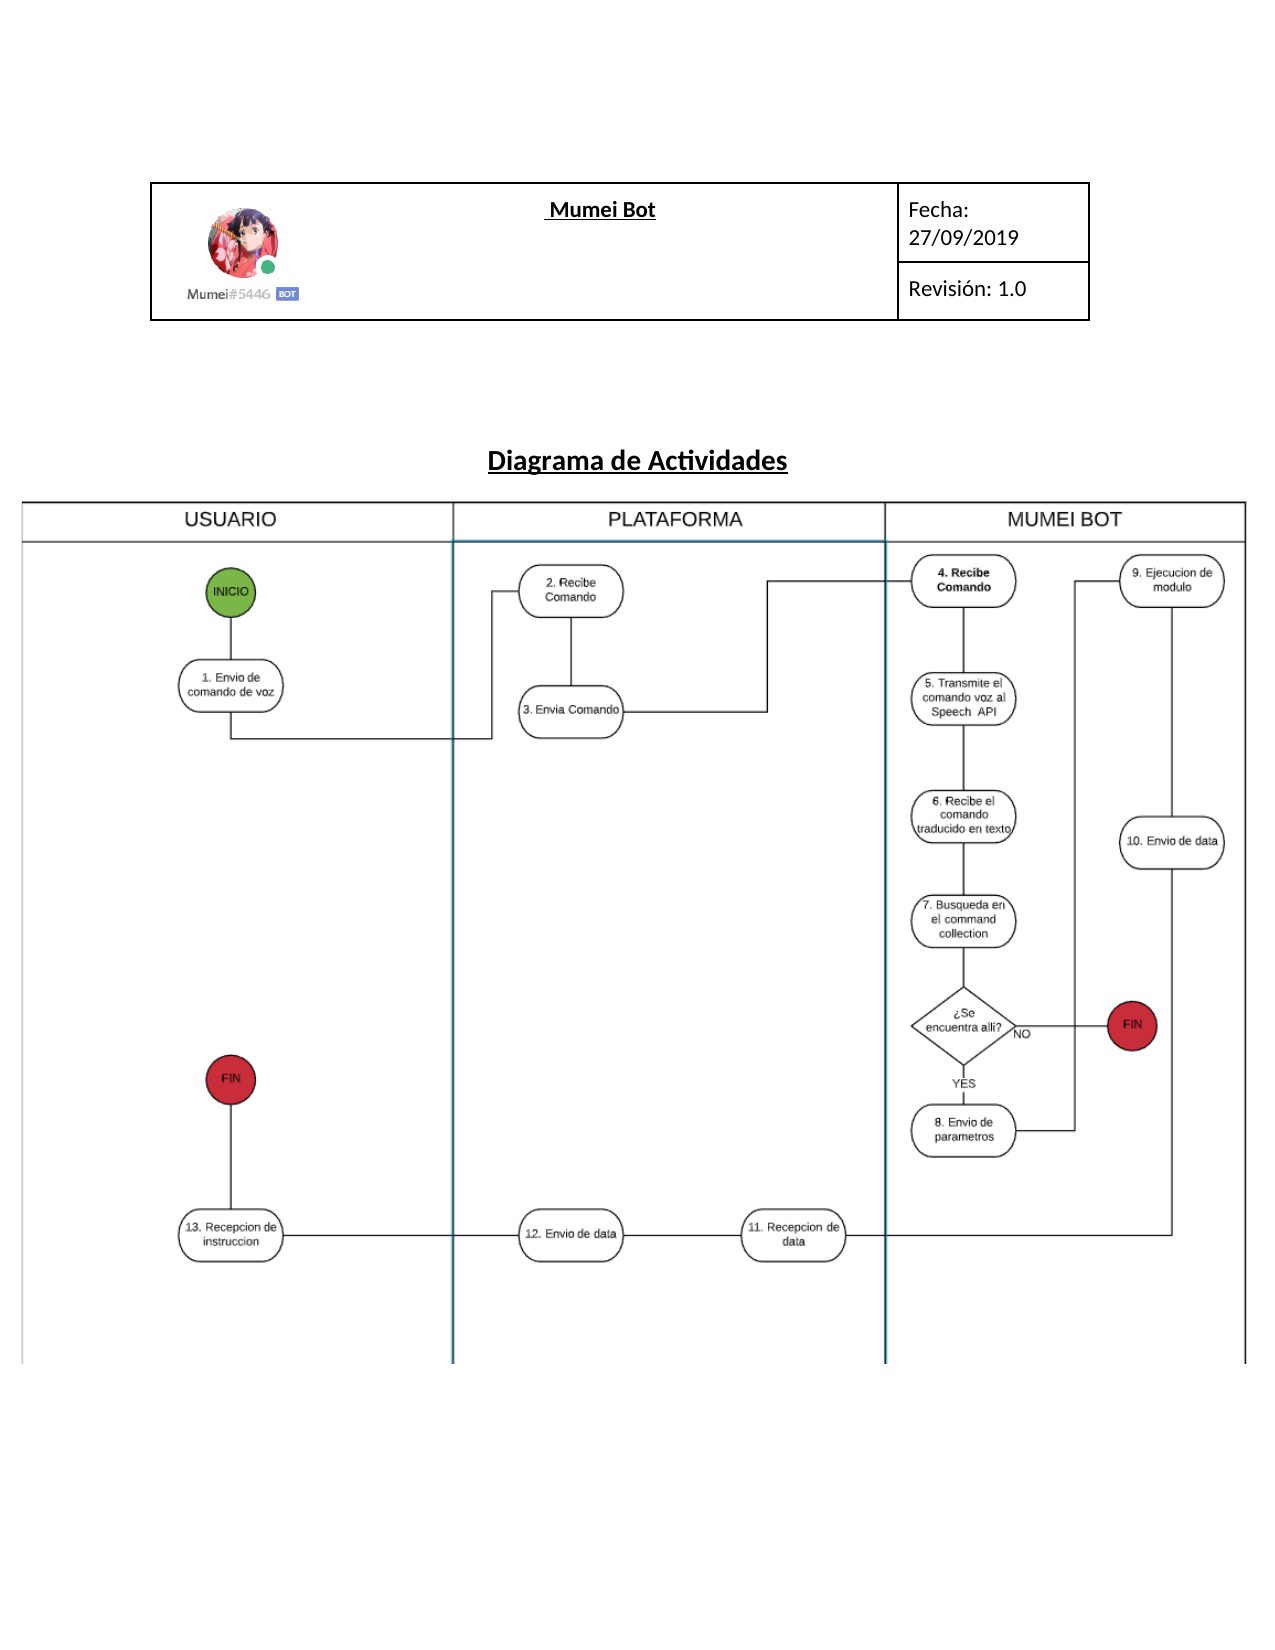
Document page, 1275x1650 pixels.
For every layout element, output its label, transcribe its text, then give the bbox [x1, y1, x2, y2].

table_header Mumei Bot [152, 184, 897, 318]
table_cell Revisión: 1.0 [899, 263, 1088, 318]
picture [161, 196, 313, 308]
picture [21, 501, 1247, 1364]
table_header Fecha: 27/09/2019 [899, 184, 1088, 261]
text Diagrama de Actividades [150, 442, 1125, 478]
